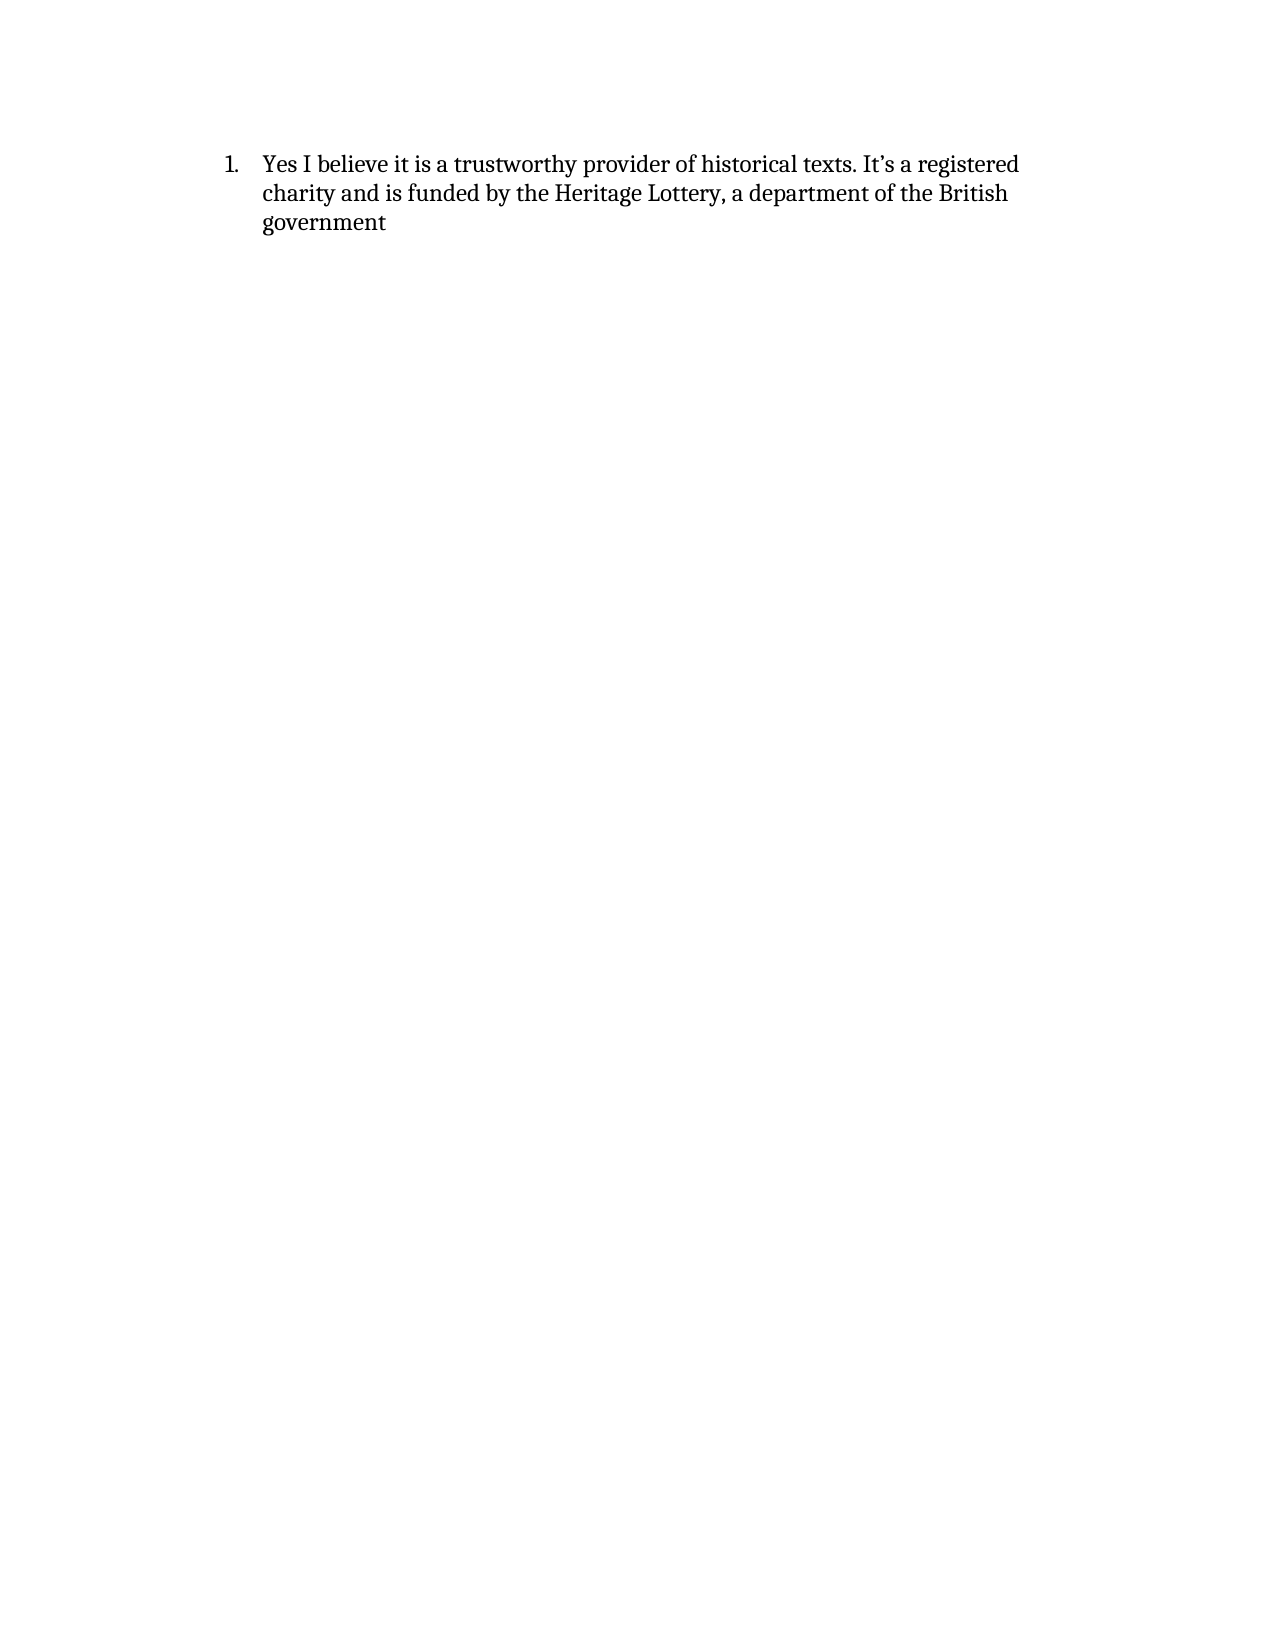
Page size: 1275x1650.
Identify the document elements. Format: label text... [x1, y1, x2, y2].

list Yes I believe it is a trustworthy provider of historical texts. It’s a registered charity and is funded by the Heritage Lottery, a department of the British government [225, 150, 1087, 236]
